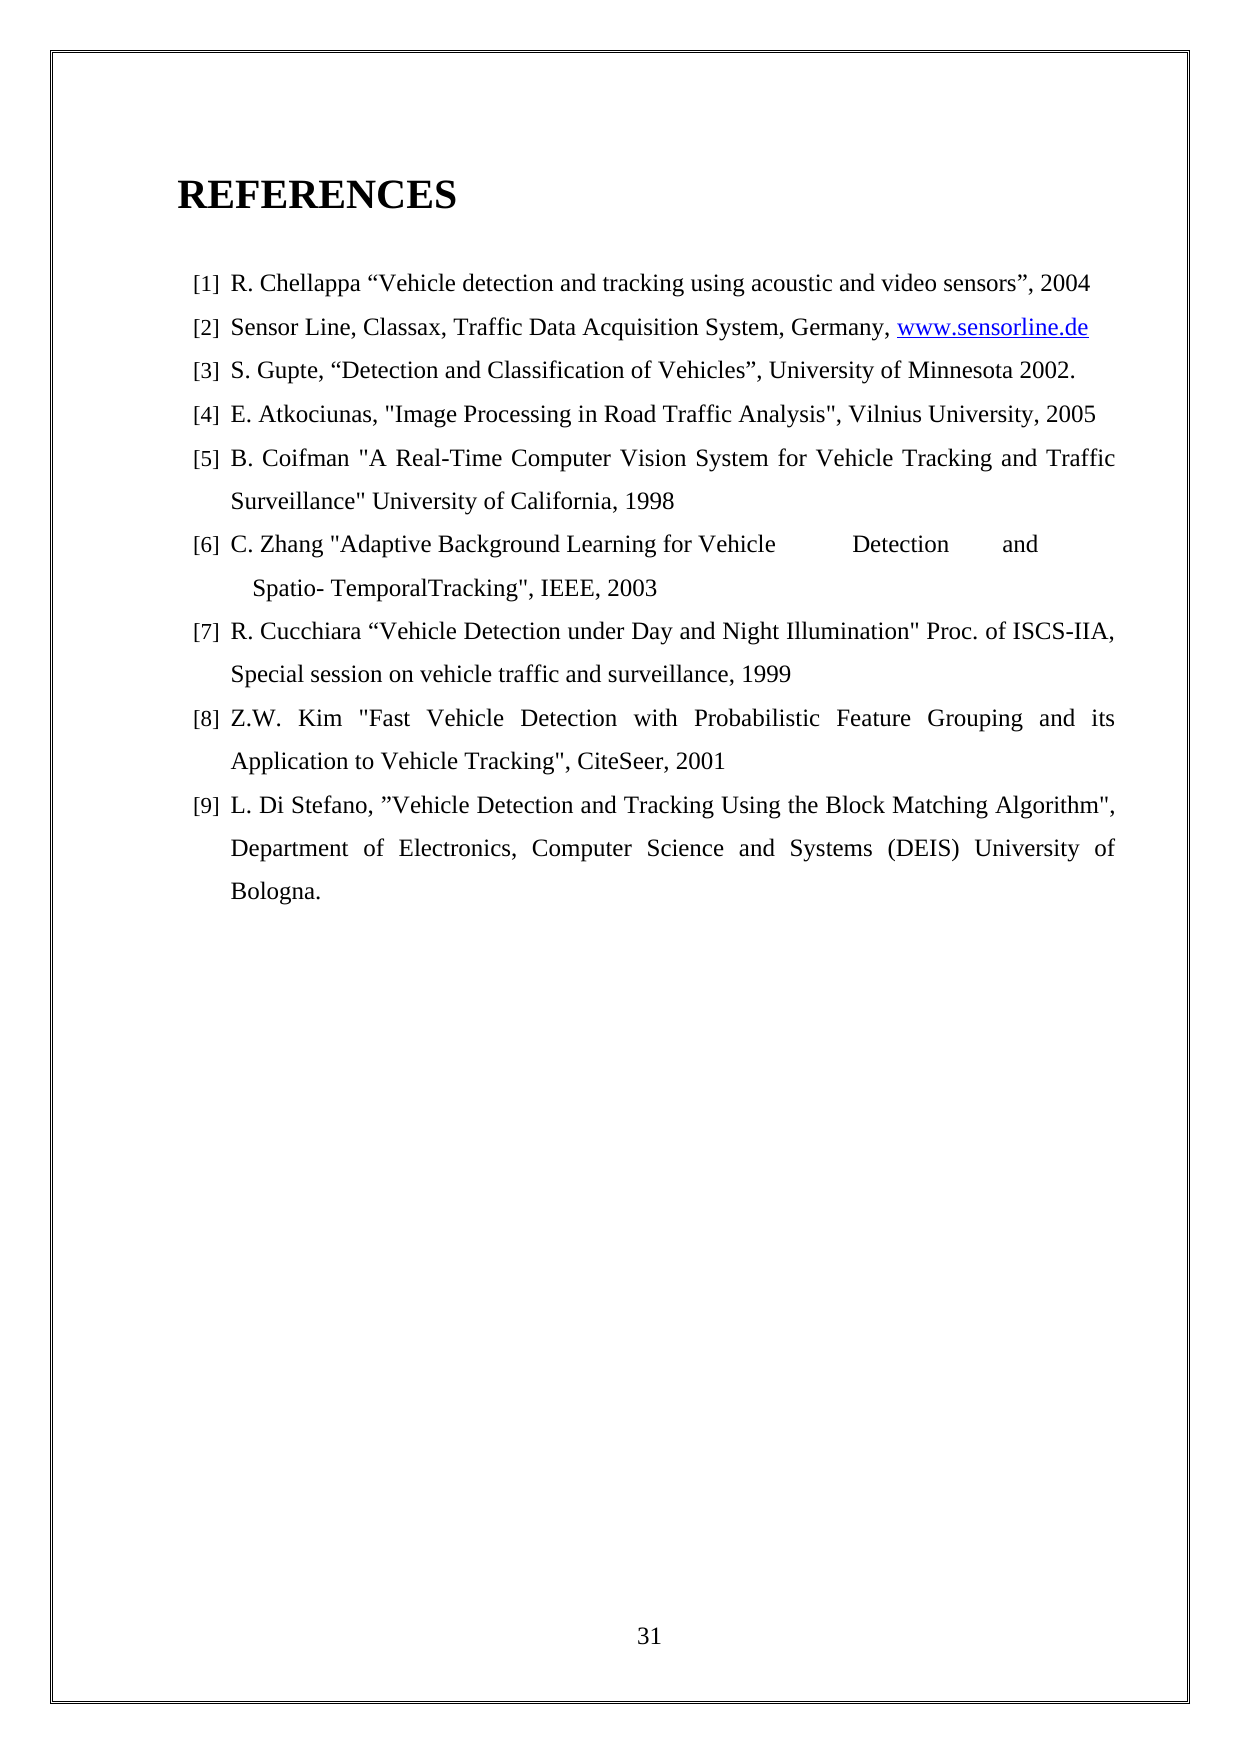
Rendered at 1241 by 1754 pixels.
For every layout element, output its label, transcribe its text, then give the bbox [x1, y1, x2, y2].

list Z.W. Kim "Fast Vehicle Detection with Probabilistic Feature Grouping and its Application to Vehicle Tracking", CiteSeer, 2001 [193, 703, 1116, 775]
list Sensor Line, Classax, Traffic Data Acquisition System, Germany, www.sensorline.de [193, 312, 1116, 341]
list C. Zhang "Adaptive Background Learning for Vehicle Detection and Spatio- TemporalTracking", IEEE, 2003 [193, 529, 1116, 601]
list S. Gupte, “Detection and Classification of Vehicles”, University of Minnesota 2002. [193, 356, 1116, 384]
list L. Di Stefano, ”Vehicle Detection and Tracking Using the Block Matching Algorithm", Department of Electronics, Computer Science and Systems (DEIS) University of Bologna. [193, 790, 1116, 905]
list R. Cucchiara “Vehicle Detection under Day and Night Illumination" Proc. of ISCS-IIA, Special session on vehicle traffic and surveillance, 1999 [193, 616, 1116, 688]
list B. Coifman "A Real-Time Computer Vision System for Vehicle Tracking and Traffic Surveillance" University of California, 1998 [193, 443, 1116, 515]
list R. Chellappa “Vehicle detection and tracking using acoustic and video sensors”, 2004 [193, 268, 1116, 297]
list E. Atkociunas, "Image Processing in Road Traffic Analysis", Vilnius University, 2005 [193, 399, 1116, 428]
text REFERENCES [177, 169, 1122, 217]
